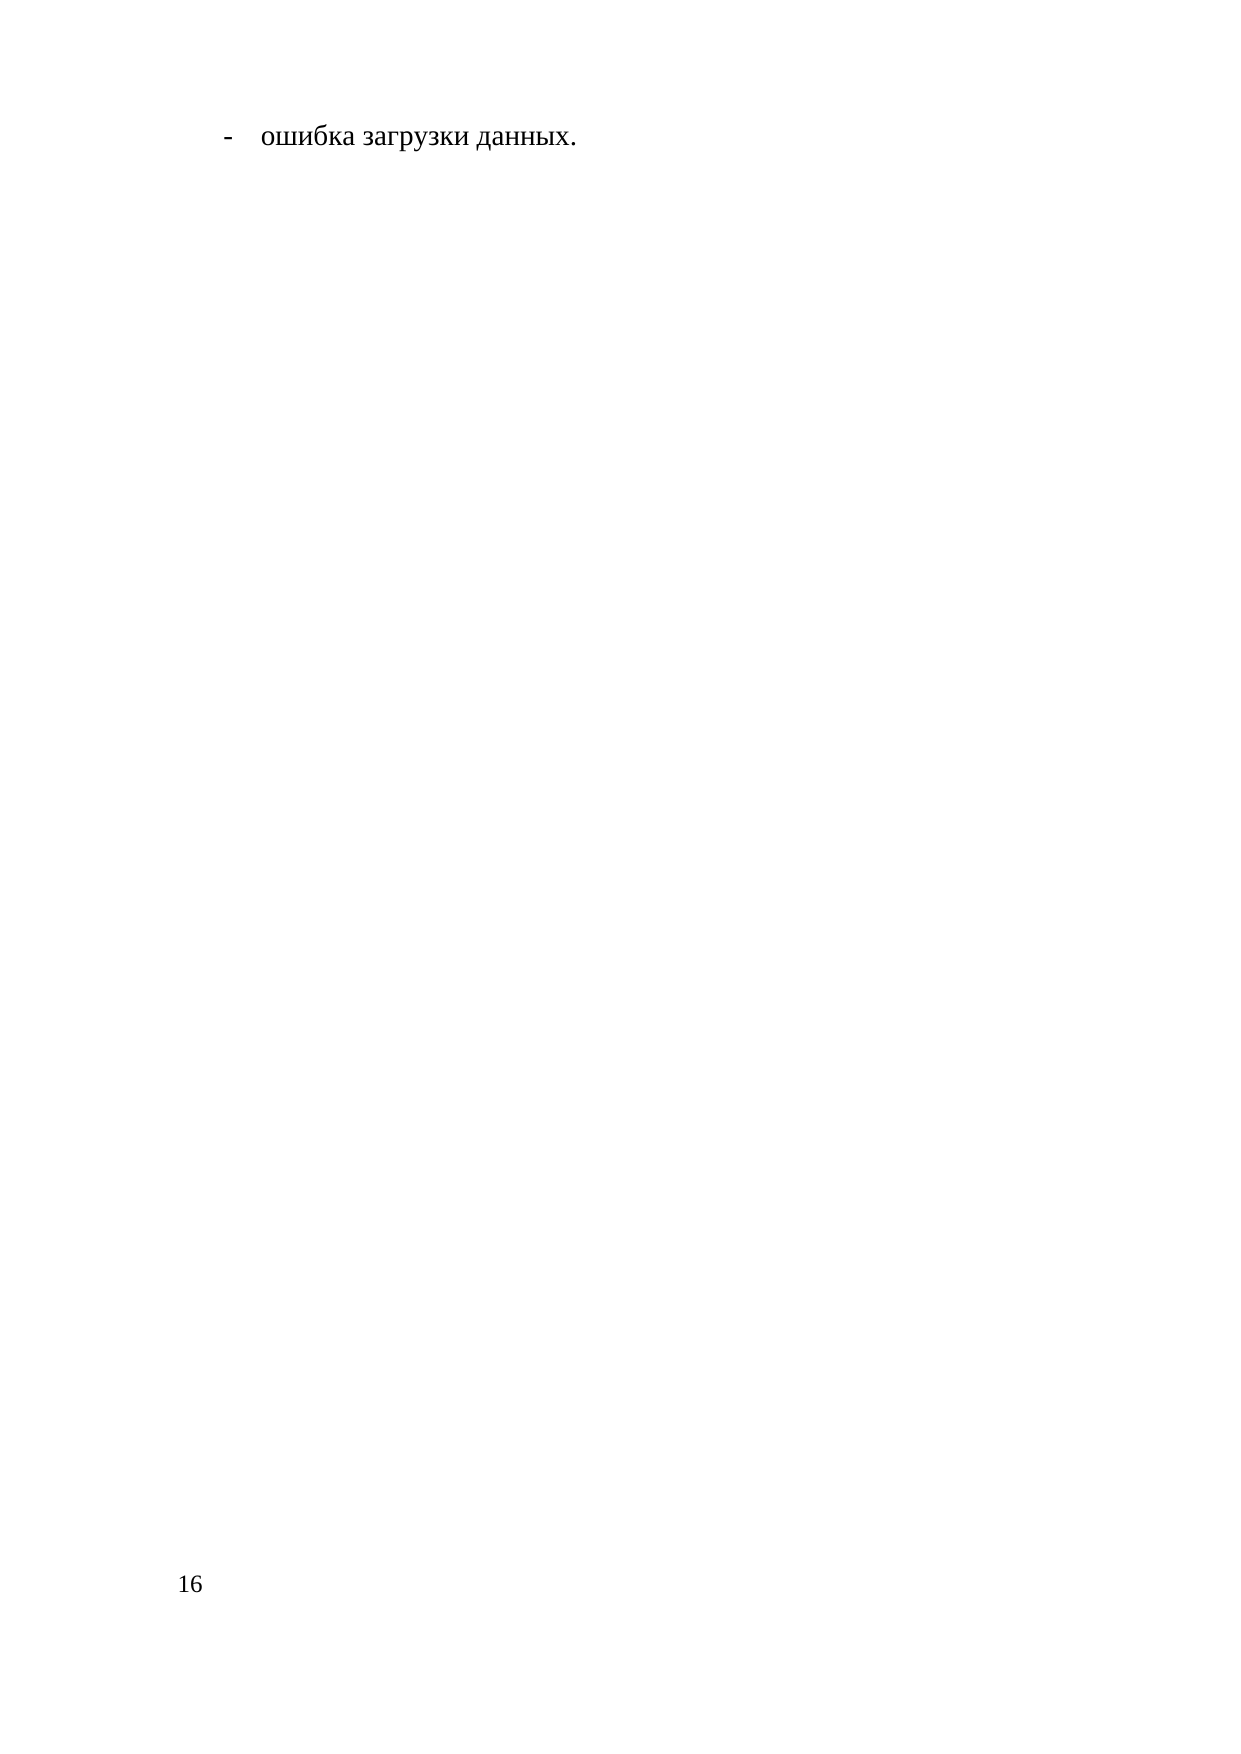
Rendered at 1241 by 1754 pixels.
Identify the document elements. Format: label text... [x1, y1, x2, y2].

list ошибка загрузки данных. [223, 118, 1152, 152]
